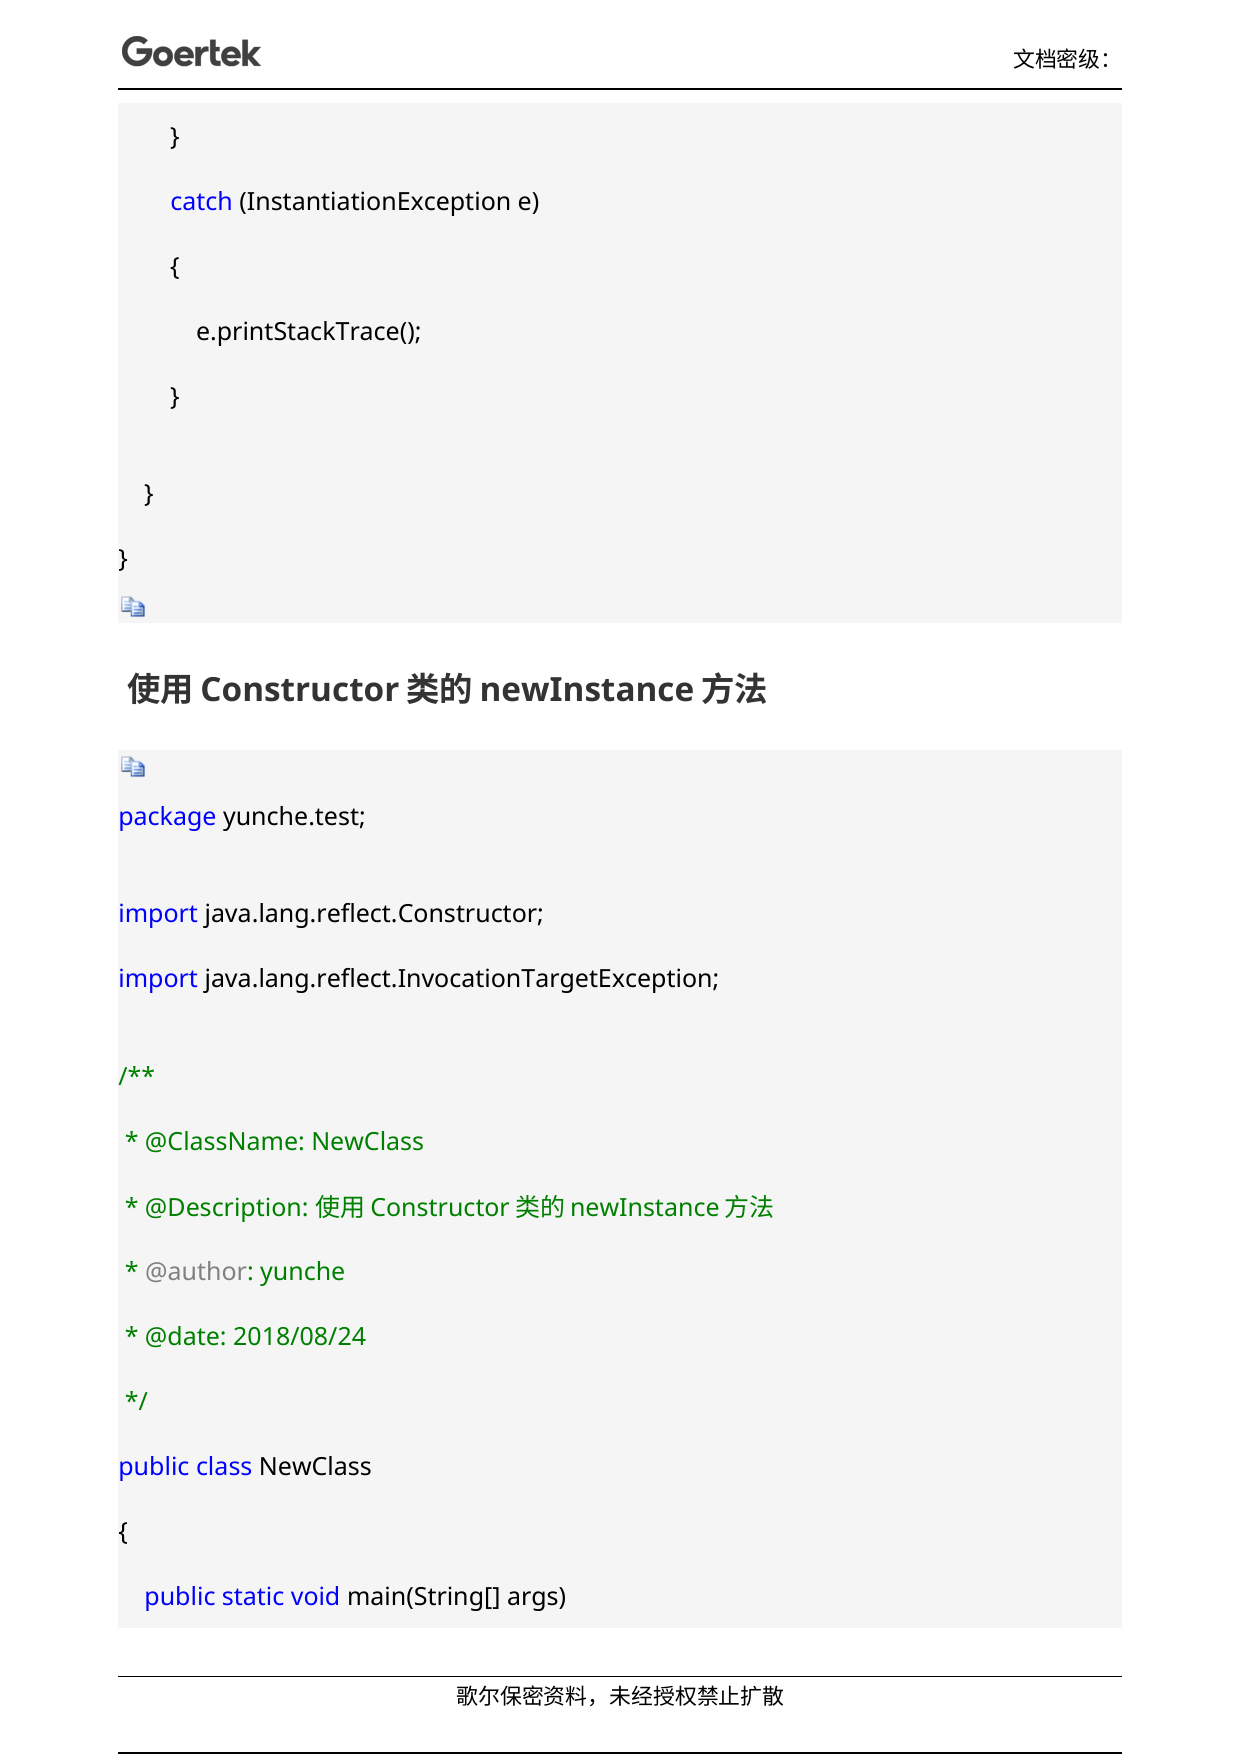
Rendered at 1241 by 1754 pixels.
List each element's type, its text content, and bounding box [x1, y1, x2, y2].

text package yunche.test; [118, 783, 1122, 848]
text public static void main(String[] args) [118, 1563, 1122, 1628]
text /** [118, 1043, 1122, 1108]
picture [118, 32, 267, 70]
text public class NewClass [118, 1433, 1122, 1498]
text catch (InstantiationException e) [118, 168, 1122, 233]
text } [118, 103, 1122, 168]
picture [118, 590, 150, 622]
text * @date: 2018/08/24 [118, 1303, 1122, 1368]
text } [118, 460, 1122, 525]
text import java.lang.reflect.Constructor; [118, 880, 1122, 945]
text } [118, 363, 1122, 428]
text */ [118, 1368, 1122, 1433]
text e.printStackTrace(); [118, 298, 1122, 363]
text } [118, 525, 1122, 590]
text * @author: yunche [118, 1238, 1122, 1303]
text * @Description: 使用Constructor类的newInstance方法 [118, 1173, 1122, 1238]
text import java.lang.reflect.InvocationTargetException; [118, 945, 1122, 1010]
text 使用Constructor类的newInstance方法 [118, 654, 1122, 719]
picture [118, 750, 150, 782]
text { [118, 1498, 1122, 1563]
text { [118, 233, 1122, 298]
text * @ClassName: NewClass [118, 1108, 1122, 1173]
